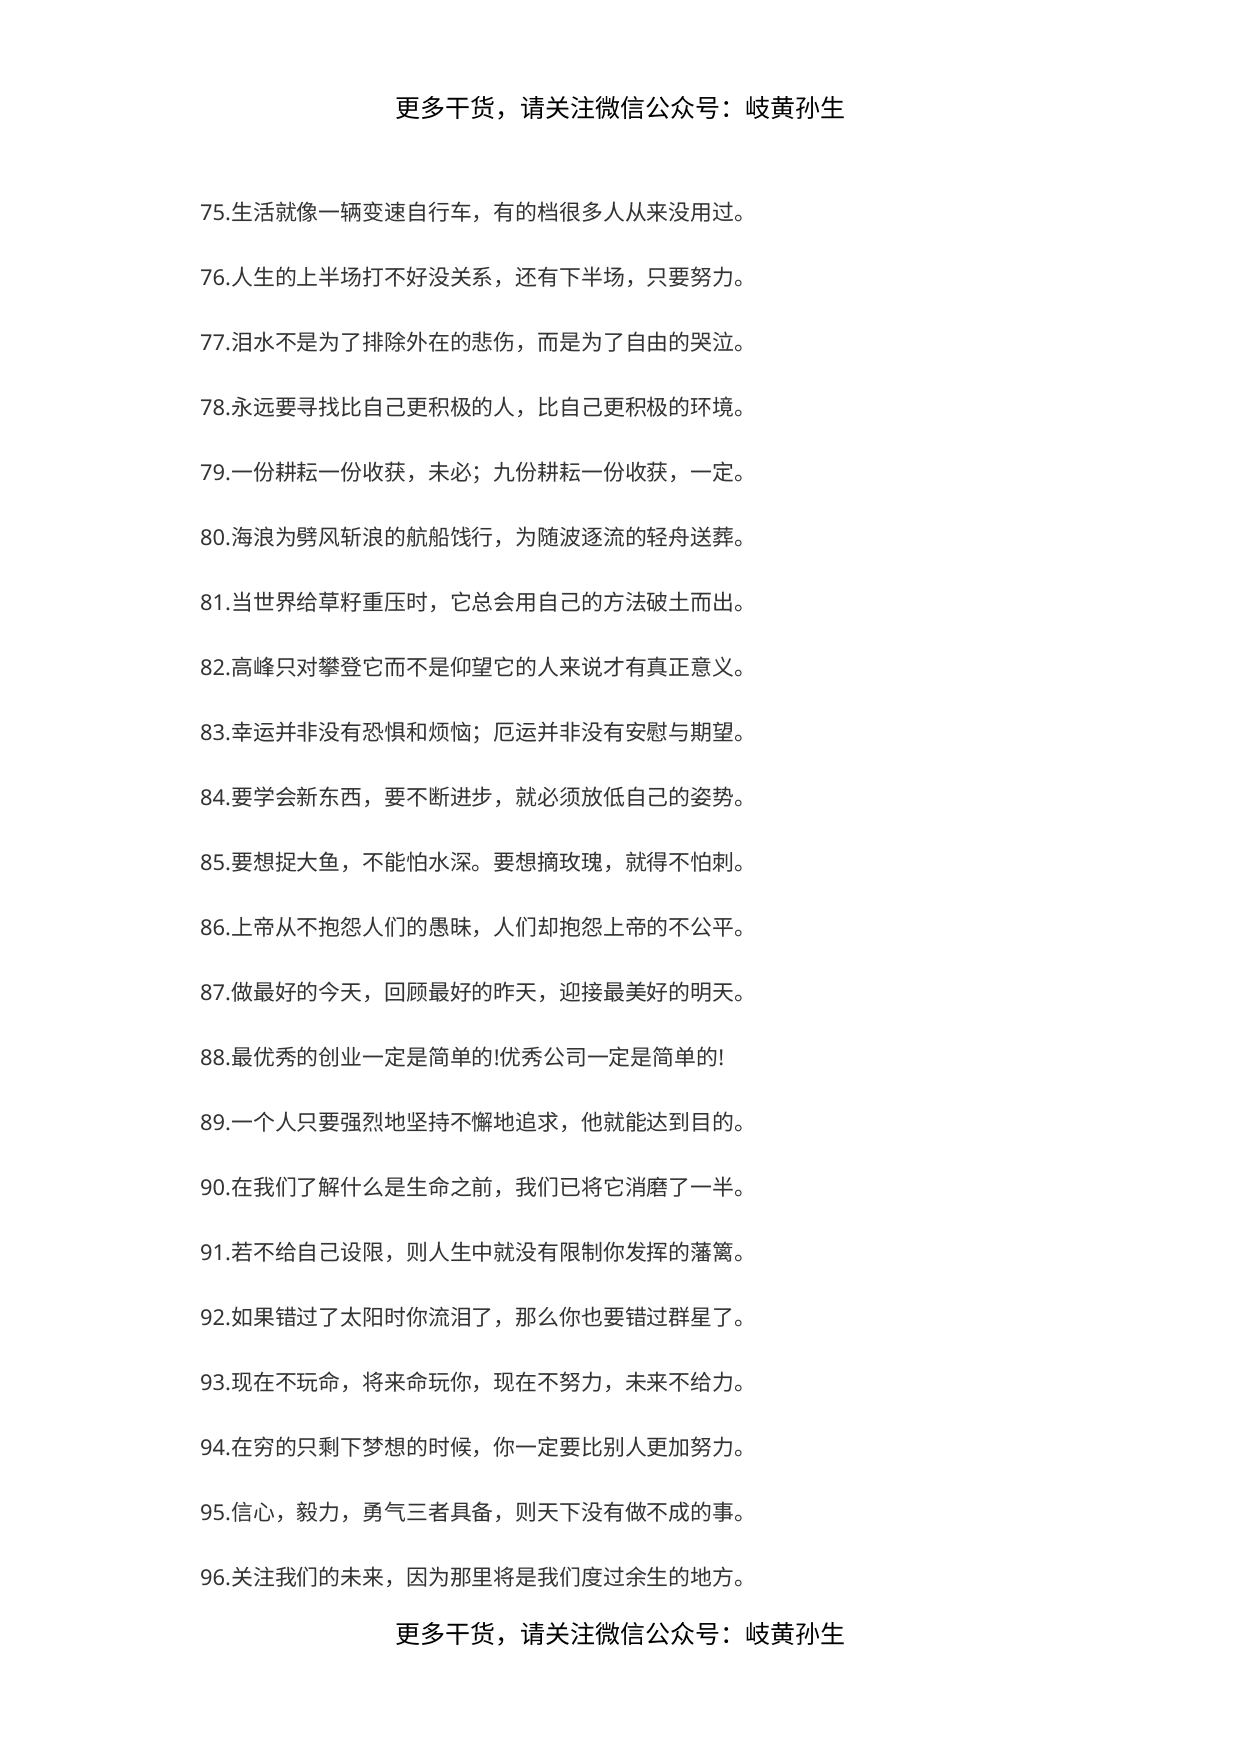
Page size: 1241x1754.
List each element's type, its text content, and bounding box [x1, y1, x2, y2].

text 79.一份耕耘一份收获，未必；九份耕耘一份收获，一定。 [200, 454, 1040, 487]
text 91.若不给自己设限，则人生中就没有限制你发挥的藩篱。 [200, 1234, 1040, 1267]
text 83.幸运并非没有恐惧和烦恼；厄运并非没有安慰与期望。 [200, 714, 1040, 747]
text 85.要想捉大鱼，不能怕水深。要想摘玫瑰，就得不怕刺。 [200, 844, 1040, 877]
text 93.现在不玩命，将来命玩你，现在不努力，未来不给力。 [200, 1364, 1040, 1397]
text 80.海浪为劈风斩浪的航船饯行，为随波逐流的轻舟送葬。 [200, 519, 1040, 552]
text 90.在我们了解什么是生命之前，我们已将它消磨了一半。 [200, 1169, 1040, 1202]
text 84.要学会新东西，要不断进步，就必须放低自己的姿势。 [200, 779, 1040, 812]
text 81.当世界给草籽重压时，它总会用自己的方法破土而出。 [200, 584, 1040, 617]
text 89.一个人只要强烈地坚持不懈地追求，他就能达到目的。 [200, 1104, 1040, 1137]
text 77.泪水不是为了排除外在的悲伤，而是为了自由的哭泣。 [200, 324, 1040, 357]
text 94.在穷的只剩下梦想的时候，你一定要比别人更加努力。 [200, 1429, 1040, 1462]
text 92.如果错过了太阳时你流泪了，那么你也要错过群星了。 [200, 1299, 1040, 1332]
text 82.高峰只对攀登它而不是仰望它的人来说才有真正意义。 [200, 649, 1040, 682]
text 88.最优秀的创业一定是简单的!优秀公司一定是简单的! [200, 1039, 1040, 1072]
text 96.关注我们的未来，因为那里将是我们度过余生的地方。 [200, 1559, 1040, 1592]
text 86.上帝从不抱怨人们的愚昧，人们却抱怨上帝的不公平。 [200, 909, 1040, 942]
text 78.永远要寻找比自己更积极的人，比自己更积极的环境。 [200, 389, 1040, 422]
text 95.信心，毅力，勇气三者具备，则天下没有做不成的事。 [200, 1494, 1040, 1527]
text 75.生活就像一辆变速自行车，有的档很多人从来没用过。 [200, 194, 1040, 227]
text 87.做最好的今天，回顾最好的昨天，迎接最美好的明天。 [200, 974, 1040, 1007]
text 76.人生的上半场打不好没关系，还有下半场，只要努力。 [200, 259, 1040, 292]
